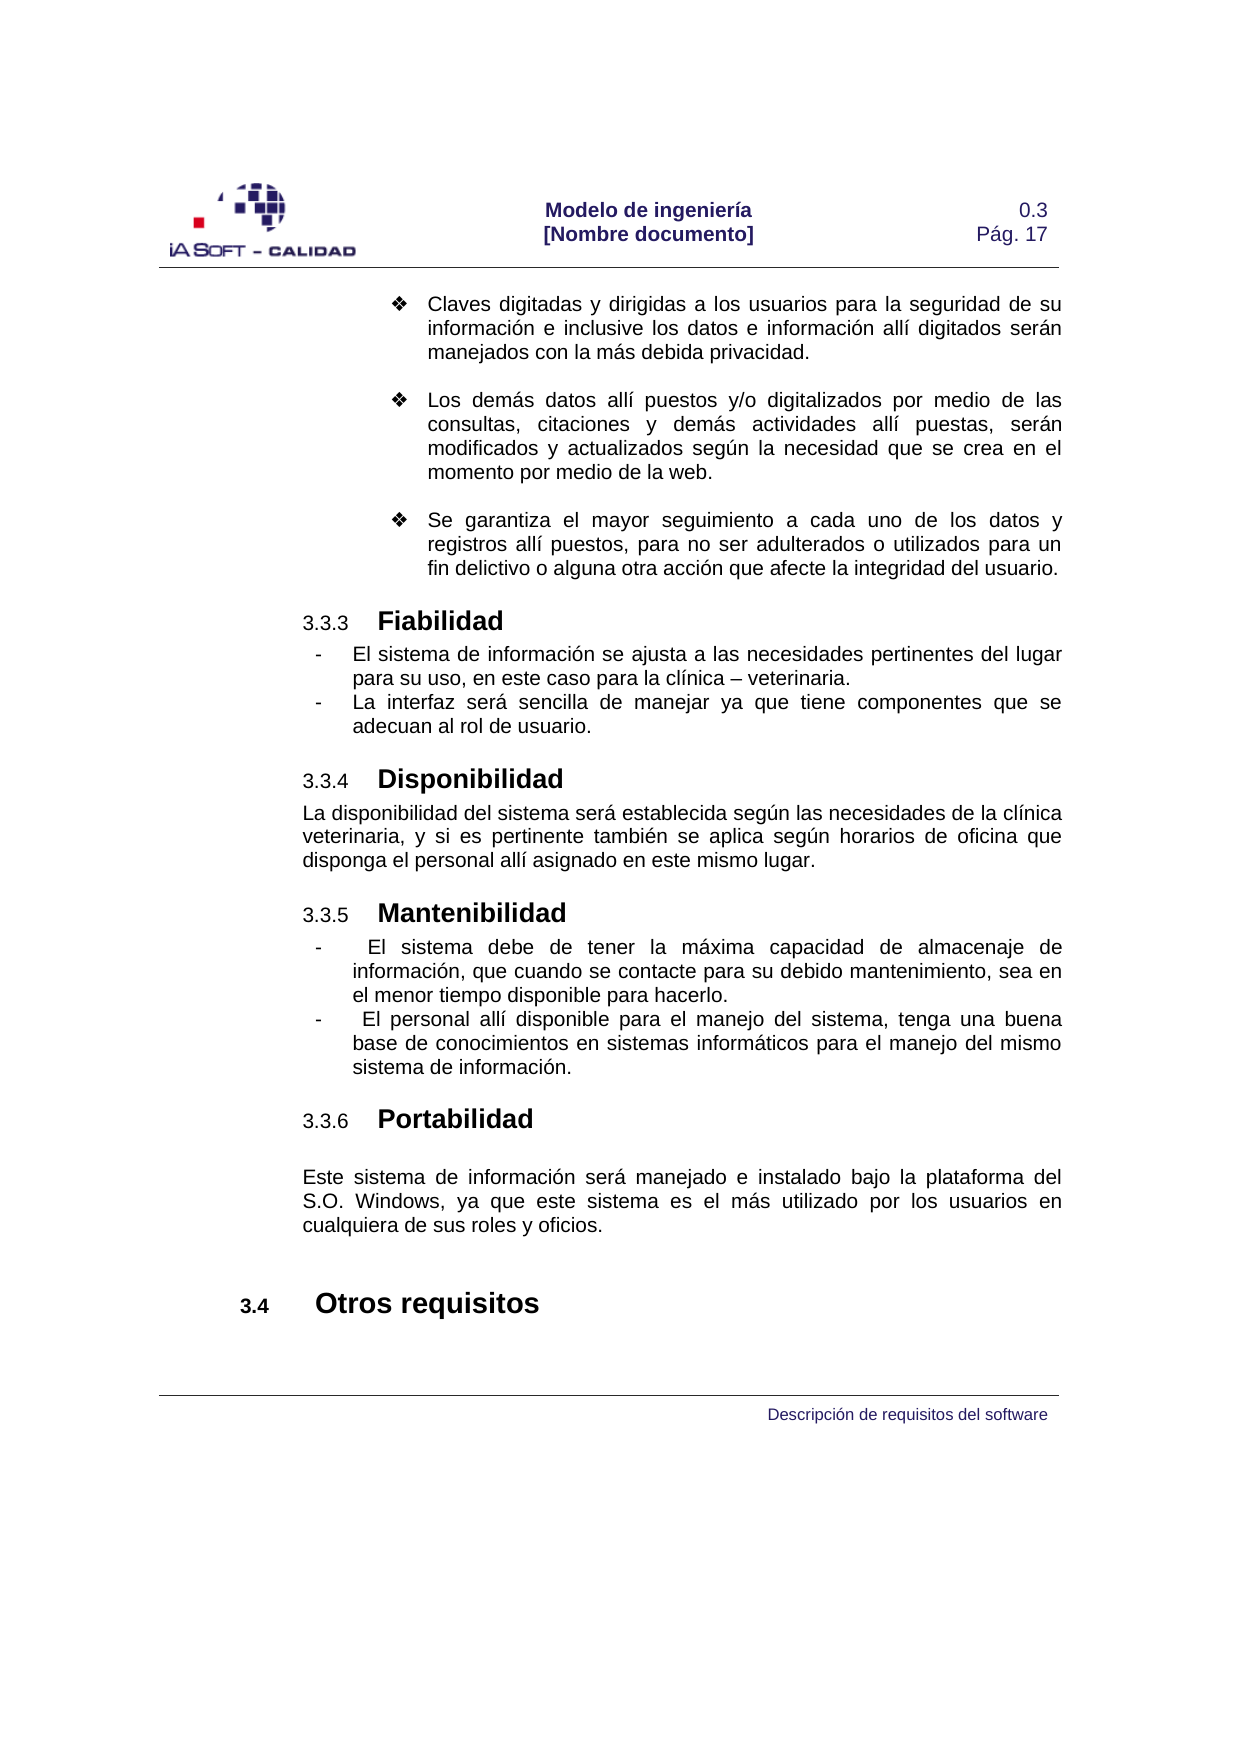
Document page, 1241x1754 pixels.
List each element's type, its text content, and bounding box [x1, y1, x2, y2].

list Fiabilidad [302, 604, 1063, 636]
list Disponibilidad [302, 763, 1063, 794]
text Este sistema de información será manejado e instalado bajo la plataforma del S.O. Windows, ya que este sistema es el más utilizado por los usuarios en cualquiera de sus roles y oficios. [302, 1165, 1063, 1237]
list Portabilidad [302, 1103, 1063, 1135]
list Otros requisitos [240, 1286, 1063, 1319]
list Mantenibilidad [302, 897, 1063, 928]
list Los demás datos allí puestos y/o digitalizados por medio de las consultas, citaciones y demás actividades allí puestas, serán modificados y actualizados según la necesidad que se crea en el momento por medio de la web. [390, 388, 1063, 484]
list Se garantiza el mayor seguimiento a cada uno de los datos y registros allí puestos, para no ser adulterados o utilizados para un fin delictivo o alguna otra acción que afecte la integridad del usuario. [390, 508, 1063, 579]
list La interfaz será sencilla de manejar ya que tiene componentes que se adecuan al rol de usuario. [315, 690, 1063, 738]
list El sistema de información se ajusta a las necesidades pertinentes del lugar para su uso, en este caso para la clínica – veterinaria. [315, 642, 1063, 690]
list El sistema debe de tener la máxima capacidad de almacenaje de información, que cuando se contacte para su debido mantenimiento, sea en el menor tiempo disponible para hacerlo. [315, 935, 1063, 1007]
list El personal allí disponible para el manejo del sistema, tenga una buena base de conocimientos en sistemas informáticos para el manejo del mismo sistema de información. [315, 1007, 1063, 1078]
list Claves digitadas y dirigidas a los usuarios para la seguridad de su información e inclusive los datos e información allí digitados serán manejados con la más debida privacidad. [390, 292, 1063, 364]
picture [170, 183, 359, 260]
text La disponibilidad del sistema será establecida según las necesidades de la clínica veterinaria, y si es pertinente también se aplica según horarios de oficina que disponga el personal allí asignado en este mismo lugar. [302, 800, 1063, 872]
